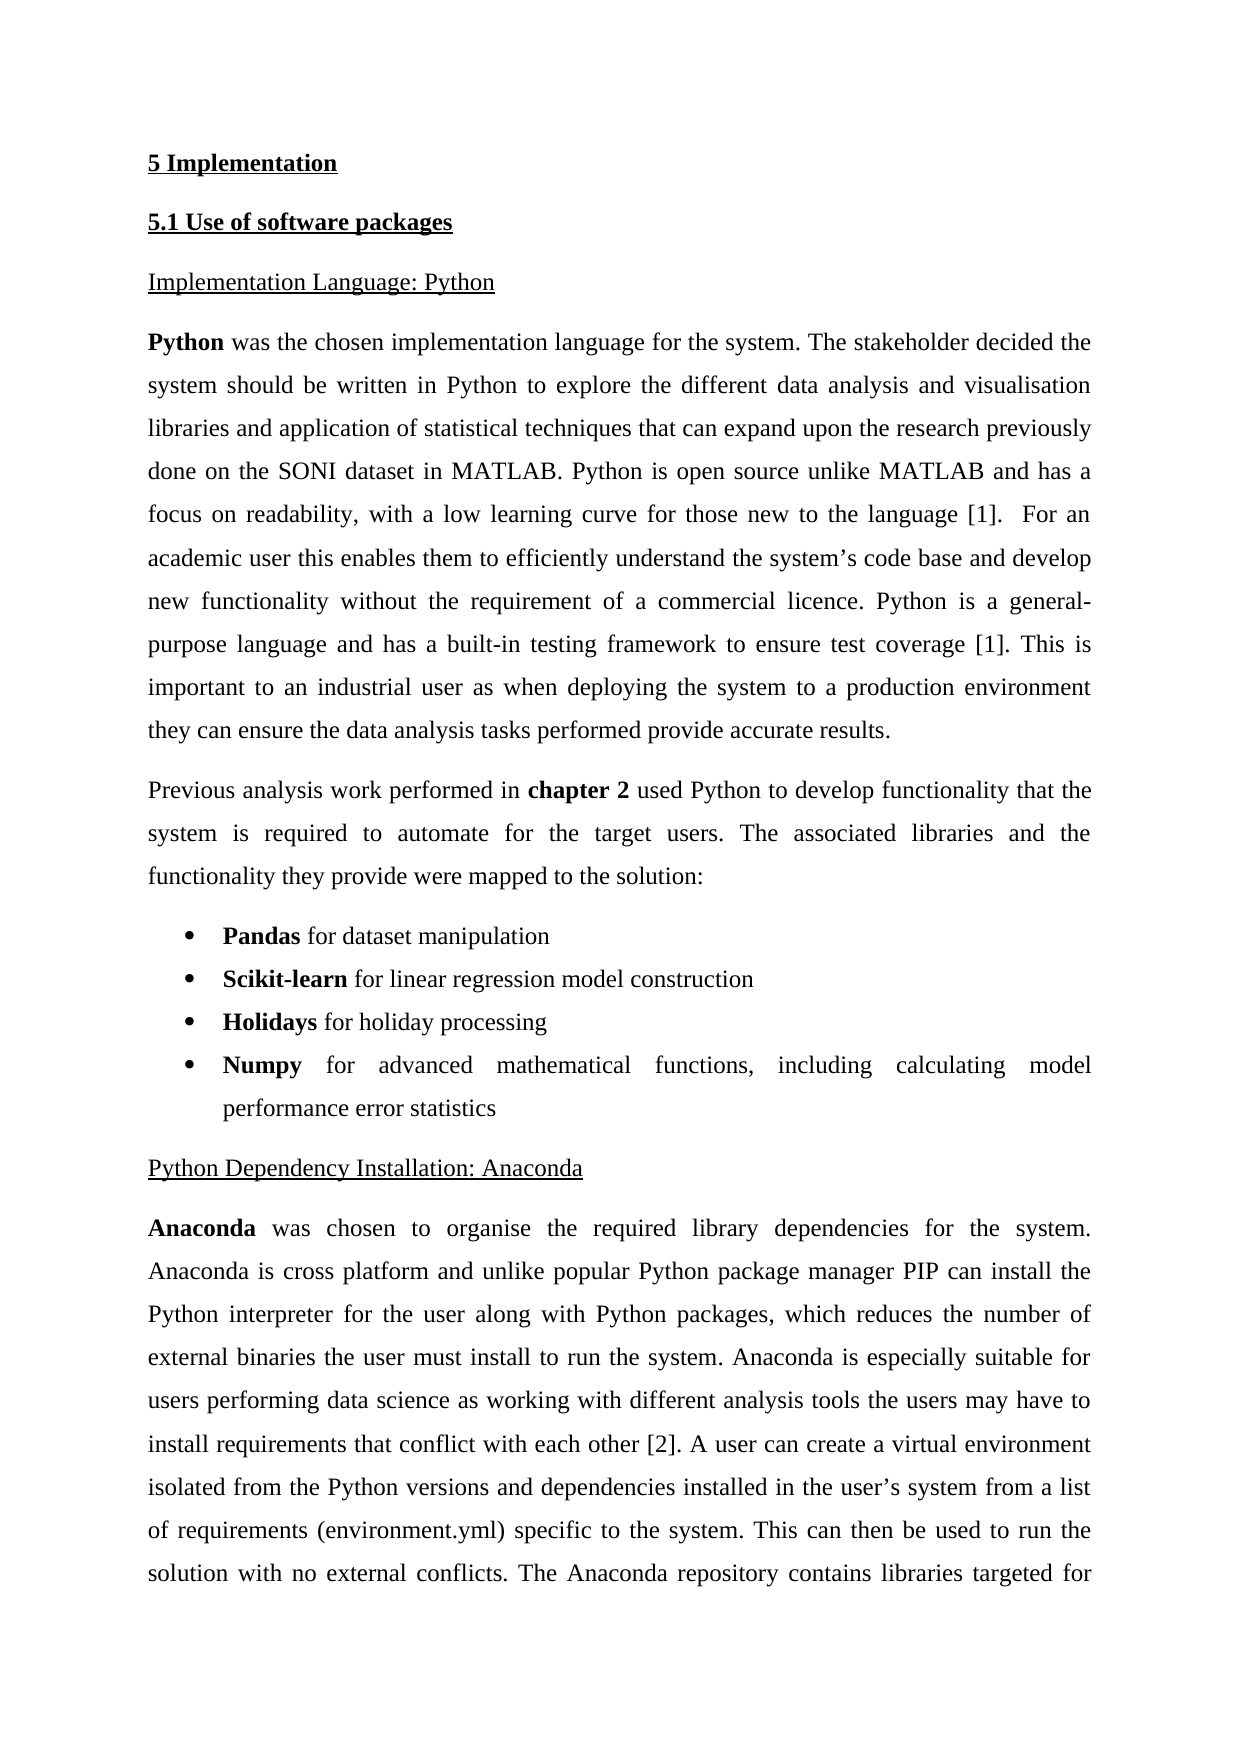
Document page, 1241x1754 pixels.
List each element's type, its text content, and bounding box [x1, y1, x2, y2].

list Scikit-learn for linear regression model construction [185, 964, 1092, 993]
text Implementation Language: Python [148, 267, 1092, 296]
text 5.1 Use of software packages [148, 207, 1092, 236]
list Numpy for advanced mathematical functions, including calculating model performance error statistics [185, 1050, 1092, 1122]
text 5 Implementation [148, 148, 1092, 176]
text Previous analysis work performed in chapter 2 used Python to develop functionality that the system is required to automate for the target users. The associated libraries and the functionality they provide were mapped to the solution: [148, 775, 1092, 890]
text Python was the chosen implementation language for the system. The stakeholder decided the system should be written in Python to explore the different data analysis and visualisation libraries and application of statistical techniques that can expand upon the research previously done on the SONI dataset in MATLAB. Python is open source unlike MATLAB and has a focus on readability, with a low learning curve for those new to the language [1]. For an academic user this enables them to efficiently understand the system’s code base and develop new functionality without the requirement of a commercial licence. Python is a general-purpose language and has a built-in testing framework to ensure test coverage [1]. This is important to an industrial user as when deploying the system to a production environment they can ensure the data analysis tasks performed provide accurate results. [148, 327, 1092, 744]
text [148, 1213, 1092, 1587]
list Pandas for dataset manipulation [185, 921, 1092, 950]
list Holidays for holiday processing [185, 1007, 1092, 1036]
text Python Dependency Installation: Anaconda [148, 1153, 1092, 1182]
